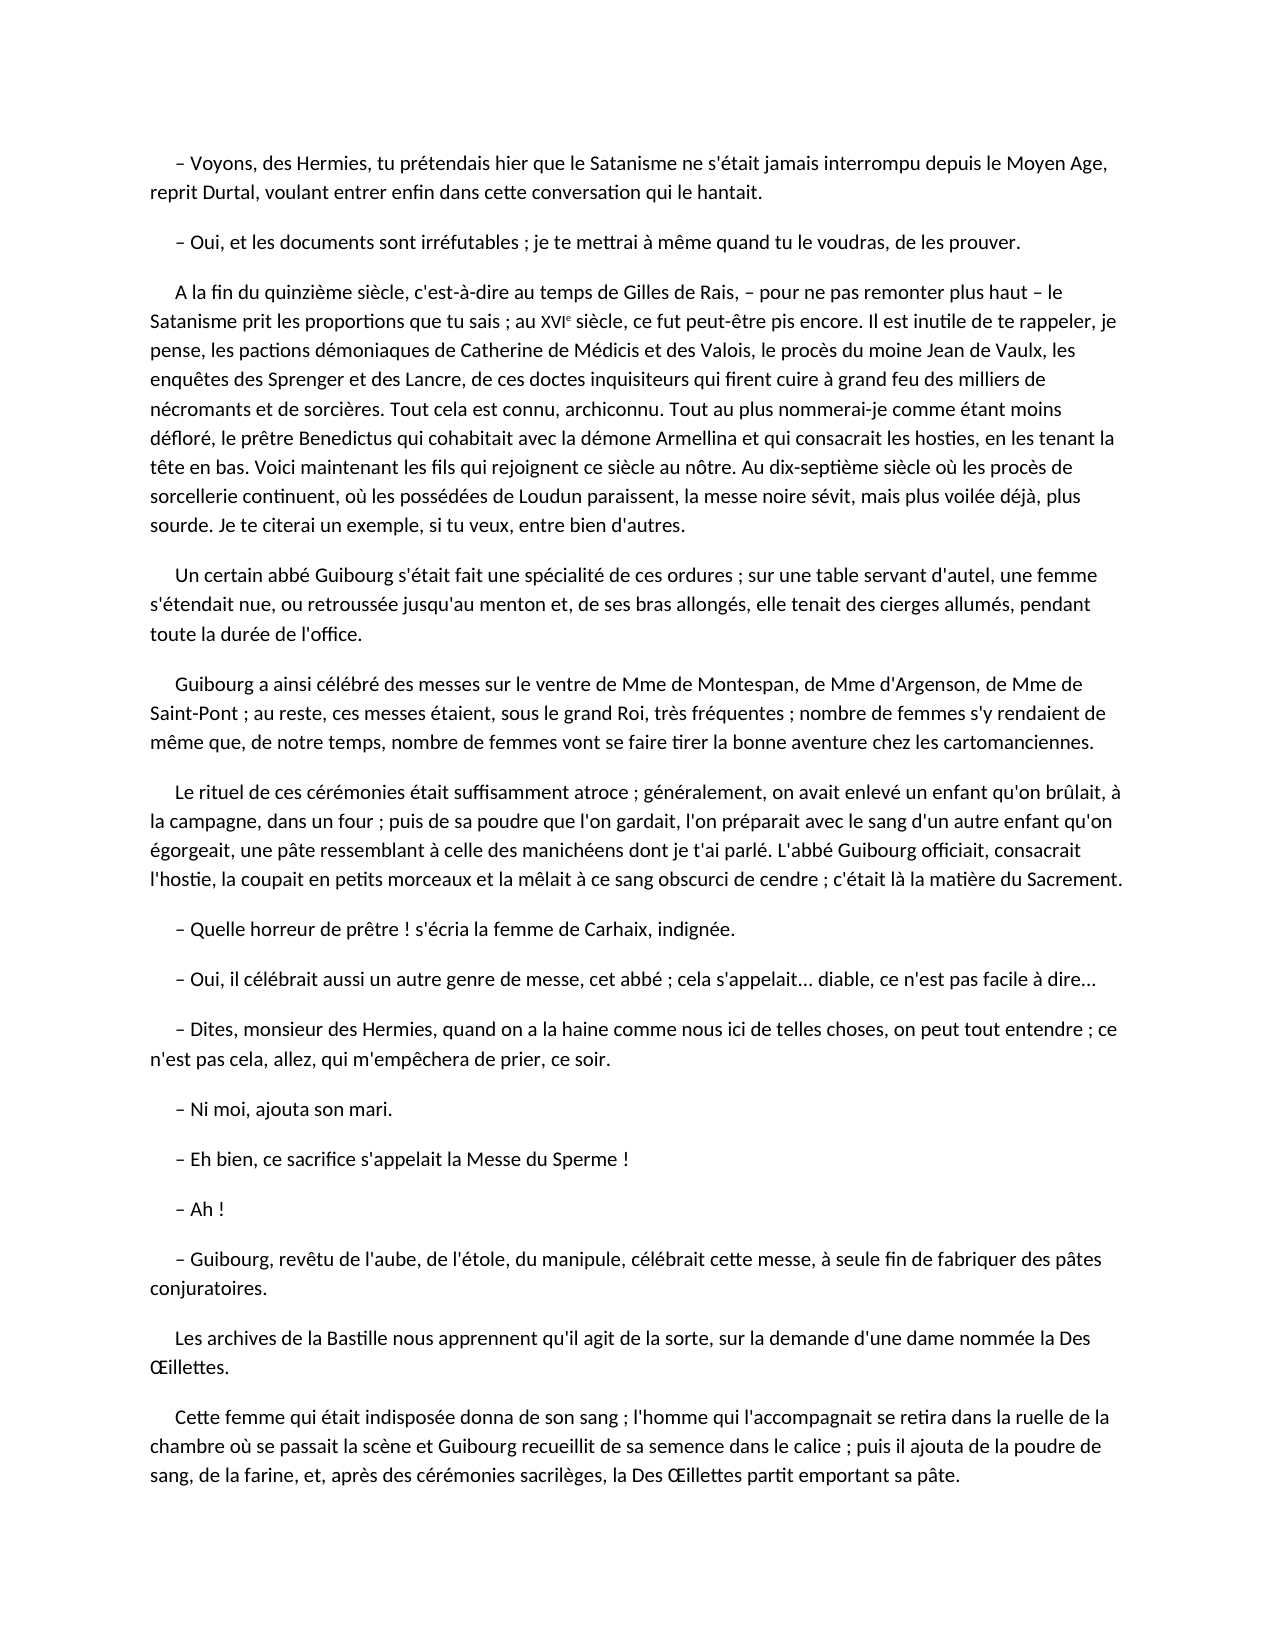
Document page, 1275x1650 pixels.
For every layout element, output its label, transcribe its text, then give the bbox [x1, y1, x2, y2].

text – Ah ! [150, 1196, 1125, 1221]
text – Quelle horreur de prêtre ! s'écria la femme de Carhaix, indignée. [150, 917, 1125, 942]
text – Dites, monsieur des Hermies, quand on a la haine comme nous ici de telles choses, on peut tout entendre ; ce n'est pas cela, allez, qui m'empêchera de prier, ce soir. [150, 1017, 1125, 1071]
text A la fin du quinzième siècle, c'est-à-dire au temps de Gilles de Rais, – pour ne pas remonter plus haut – le Satanisme prit les proportions que tu sais ; au XVIe siècle, ce fut peut-être pis encore. Il est inutile de te rappeler, je pense, les pactions démoniaques de Catherine de Médicis et des Valois, le procès du moine Jean de Vaulx, les enquêtes des Sprenger et des Lancre, de ces doctes inquisiteurs qui firent cuire à grand feu des milliers de nécromants et de sorcières. Tout cela est connu, archiconnu. Tout au plus nommerai-je comme étant moins défloré, le prêtre Benedictus qui cohabitait avec la démone Armellina et qui consacrait les hosties, en les tenant la tête en bas. Voici maintenant les fils qui rejoignent ce siècle au nôtre. Au dix-septième siècle où les procès de sorcellerie continuent, où les possédées de Loudun paraissent, la messe noire sévit, mais plus voilée déjà, plus sourde. Je te citerai un exemple, si tu veux, entre bien d'autres. [150, 279, 1125, 538]
text – Guibourg, revêtu de l'aube, de l'étole, du manipule, célébrait cette messe, à seule fin de fabriquer des pâtes conjuratoires. [150, 1246, 1125, 1300]
text Les archives de la Bastille nous apprennent qu'il agit de la sorte, sur la demande d'une dame nommée la Des Œillettes. [150, 1325, 1125, 1379]
text Un certain abbé Guibourg s'était fait une spécialité de ces ordures ; sur une table servant d'autel, une femme s'étendait nue, ou retroussée jusqu'au menton et, de ses bras allongés, elle tenait des cierges allumés, pendant toute la durée de l'office. [150, 562, 1125, 646]
text – Ni moi, ajouta son mari. [150, 1096, 1125, 1121]
text – Eh bien, ce sacrifice s'appelait la Messe du Sperme ! [150, 1146, 1125, 1171]
text Le rituel de ces cérémonies était suffisamment atroce ; généralement, on avait enlevé un enfant qu'on brûlait, à la campagne, dans un four ; puis de sa poudre que l'on gardait, l'on préparait avec le sang d'un autre enfant qu'on égorgeait, une pâte ressemblant à celle des manichéens dont je t'ai parlé. L'abbé Guibourg officiait, consacrait l'hostie, la coupait en petits morceaux et la mêlait à ce sang obscurci de cendre ; c'était là la matière du Sacrement. [150, 779, 1125, 892]
text – Oui, il célébrait aussi un autre genre de messe, cet abbé ; cela s'appelait... diable, ce n'est pas facile à dire... [150, 967, 1125, 992]
text Guibourg a ainsi célébré des messes sur le ventre de Mme de Montespan, de Mme d'Argenson, de Mme de Saint-Pont ; au reste, ces messes étaient, sous le grand Roi, très fréquentes ; nombre de femmes s'y rendaient de même que, de notre temps, nombre de femmes vont se faire tirer la bonne aventure chez les cartomanciennes. [150, 671, 1125, 754]
text Cette femme qui était indisposée donna de son sang ; l'homme qui l'accompagnait se retira dans la ruelle de la chambre où se passait la scène et Guibourg recueillit de sa semence dans le calice ; puis il ajouta de la poudre de sang, de la farine, et, après des cérémonies sacrilèges, la Des Œillettes partit emportant sa pâte. [150, 1404, 1125, 1488]
text – Oui, et les documents sont irréfutables ; je te mettrai à même quand tu le voudras, de les prouver. [150, 229, 1125, 254]
text – Voyons, des Hermies, tu prétendais hier que le Satanisme ne s'était jamais interrompu depuis le Moyen Age, reprit Durtal, voulant entrer enfin dans cette conversation qui le hantait. [150, 150, 1125, 204]
